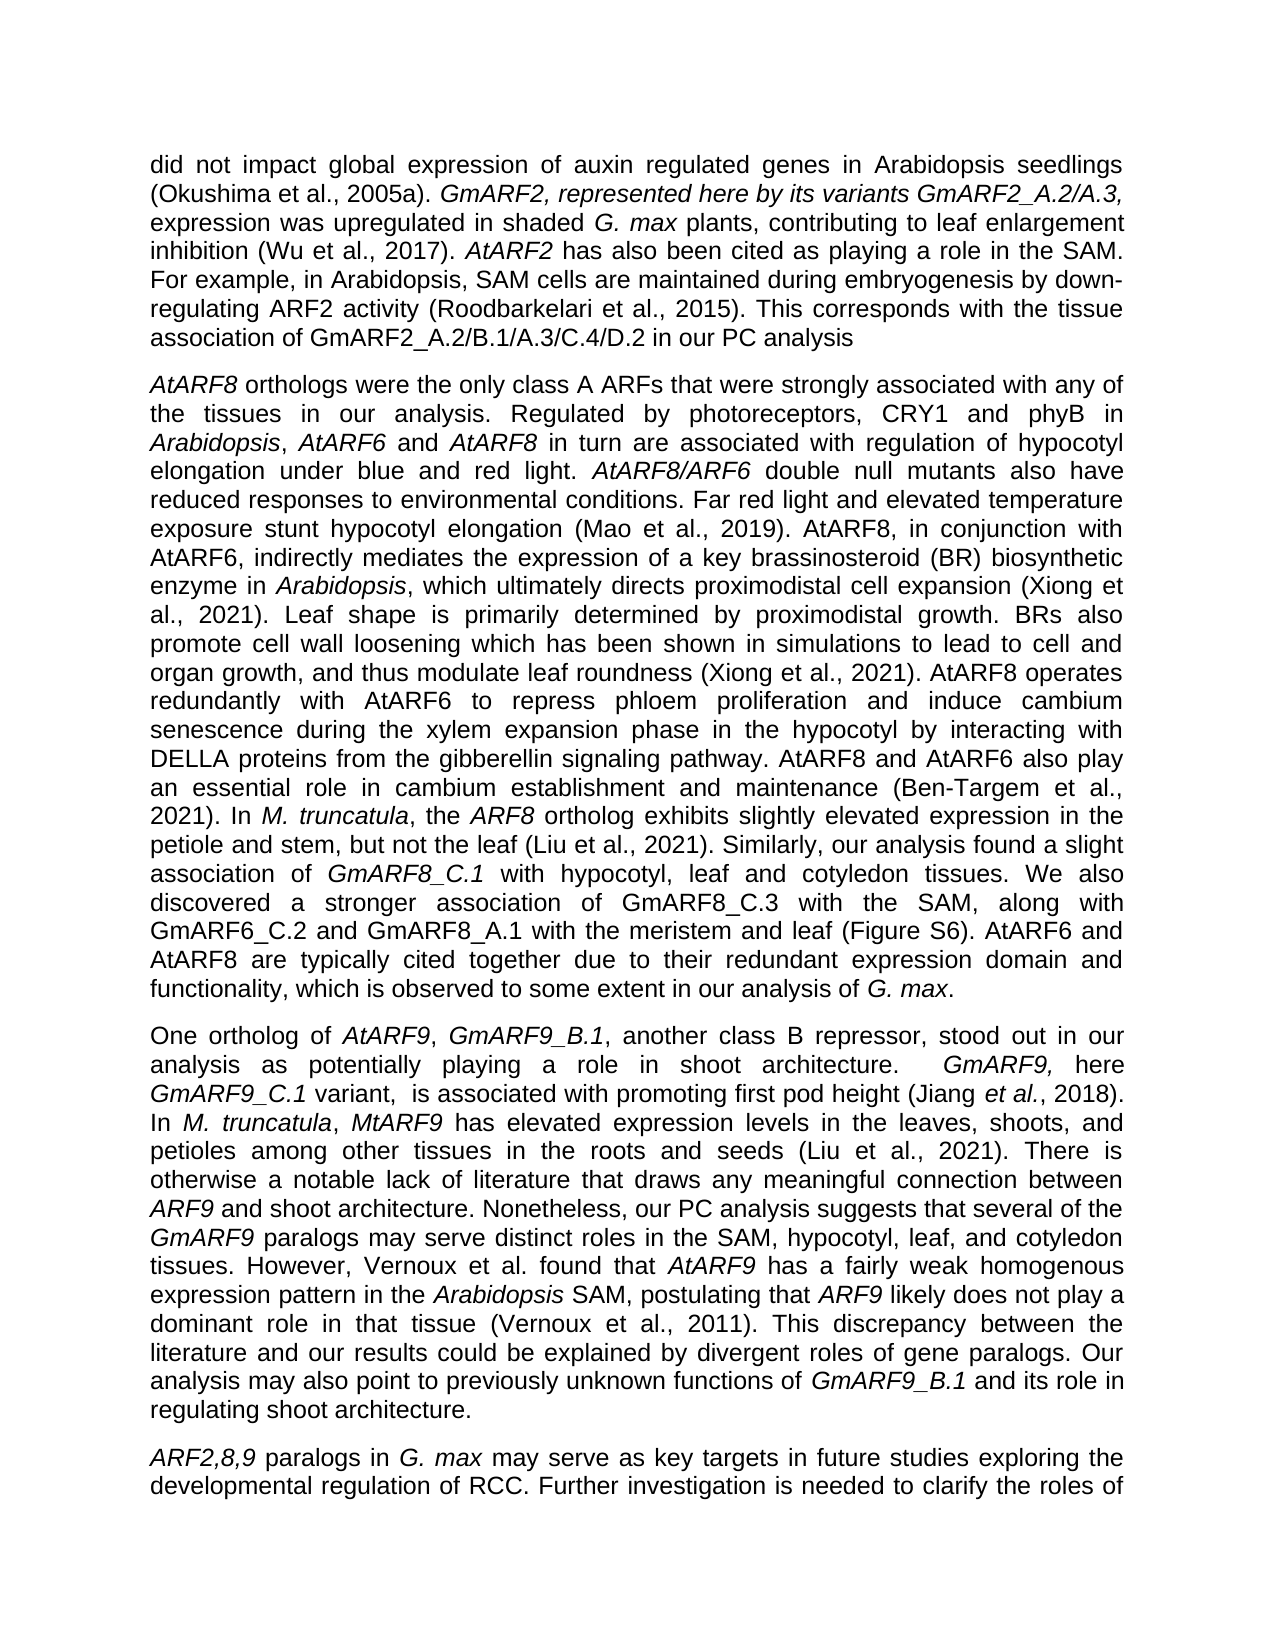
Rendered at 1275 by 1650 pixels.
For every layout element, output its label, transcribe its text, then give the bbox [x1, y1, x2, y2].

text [150, 1442, 1125, 1500]
text AtARF8 orthologs were the only class A ARFs that were strongly associated with any of the tissues in our analysis. Regulated by photoreceptors, CRY1 and phyB in Arabidopsis, AtARF6 and AtARF8 in turn are associated with regulation of hypocotyl elongation under blue and red light. AtARF8/ARF6 double null mutants also have reduced responses to environmental conditions. Far red light and elevated temperature exposure stunt hypocotyl elongation (Mao et al., 2019). AtARF8, in conjunction with AtARF6, indirectly mediates the expression of a key brassinosteroid (BR) biosynthetic enzyme in Arabidopsis, which ultimately directs proximodistal cell expansion (Xiong et al., 2021). Leaf shape is primarily determined by proximodistal growth. BRs also promote cell wall loosening which has been shown in simulations to lead to cell and organ growth, and thus modulate leaf roundness (Xiong et al., 2021). AtARF8 operates redundantly with AtARF6 to repress phloem proliferation and induce cambium senescence during the xylem expansion phase in the hypocotyl by interacting with DELLA proteins from the gibberellin signaling pathway. AtARF8 and AtARF6 also play an essential role in cambium establishment and maintenance (Ben-Targem et al., 2021). In M. truncatula, the ARF8 ortholog exhibits slightly elevated expression in the petiole and stem, but not the leaf (Liu et al., 2021). Similarly, our analysis found a slight association of GmARF8_C.1 with hypocotyl, leaf and cotyledon tissues. We also discovered a stronger association of GmARF8_C.3 with the SAM, along with GmARF6_C.2 and GmARF8_A.1 with the meristem and leaf (Figure S6). AtARF6 and AtARF8 are typically cited together due to their redundant expression domain and functionality, which is observed to some extent in our analysis of G. max. [150, 370, 1125, 1002]
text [150, 150, 1125, 351]
text One ortholog of AtARF9, GmARF9_B.1, another class B repressor, stood out in our analysis as potentially playing a role in shoot architecture. GmARF9, here GmARF9_C.1 variant, is associated with promoting first pod height (Jiang et al., 2018). In M. truncatula, MtARF9 has elevated expression levels in the leaves, shoots, and petioles among other tissues in the roots and seeds (Liu et al., 2021). There is otherwise a notable lack of literature that draws any meaningful connection between ARF9 and shoot architecture. Nonetheless, our PC analysis suggests that several of the GmARF9 paralogs may serve distinct roles in the SAM, hypocotyl, leaf, and cotyledon tissues. However, Vernoux et al. found that AtARF9 has a fairly weak homogenous expression pattern in the Arabidopsis SAM, postulating that ARF9 likely does not play a dominant role in that tissue (Vernoux et al., 2011). This discrepancy between the literature and our results could be explained by divergent roles of gene paralogs. Our analysis may also point to previously unknown functions of GmARF9_B.1 and its role in regulating shoot architecture. [150, 1021, 1125, 1424]
